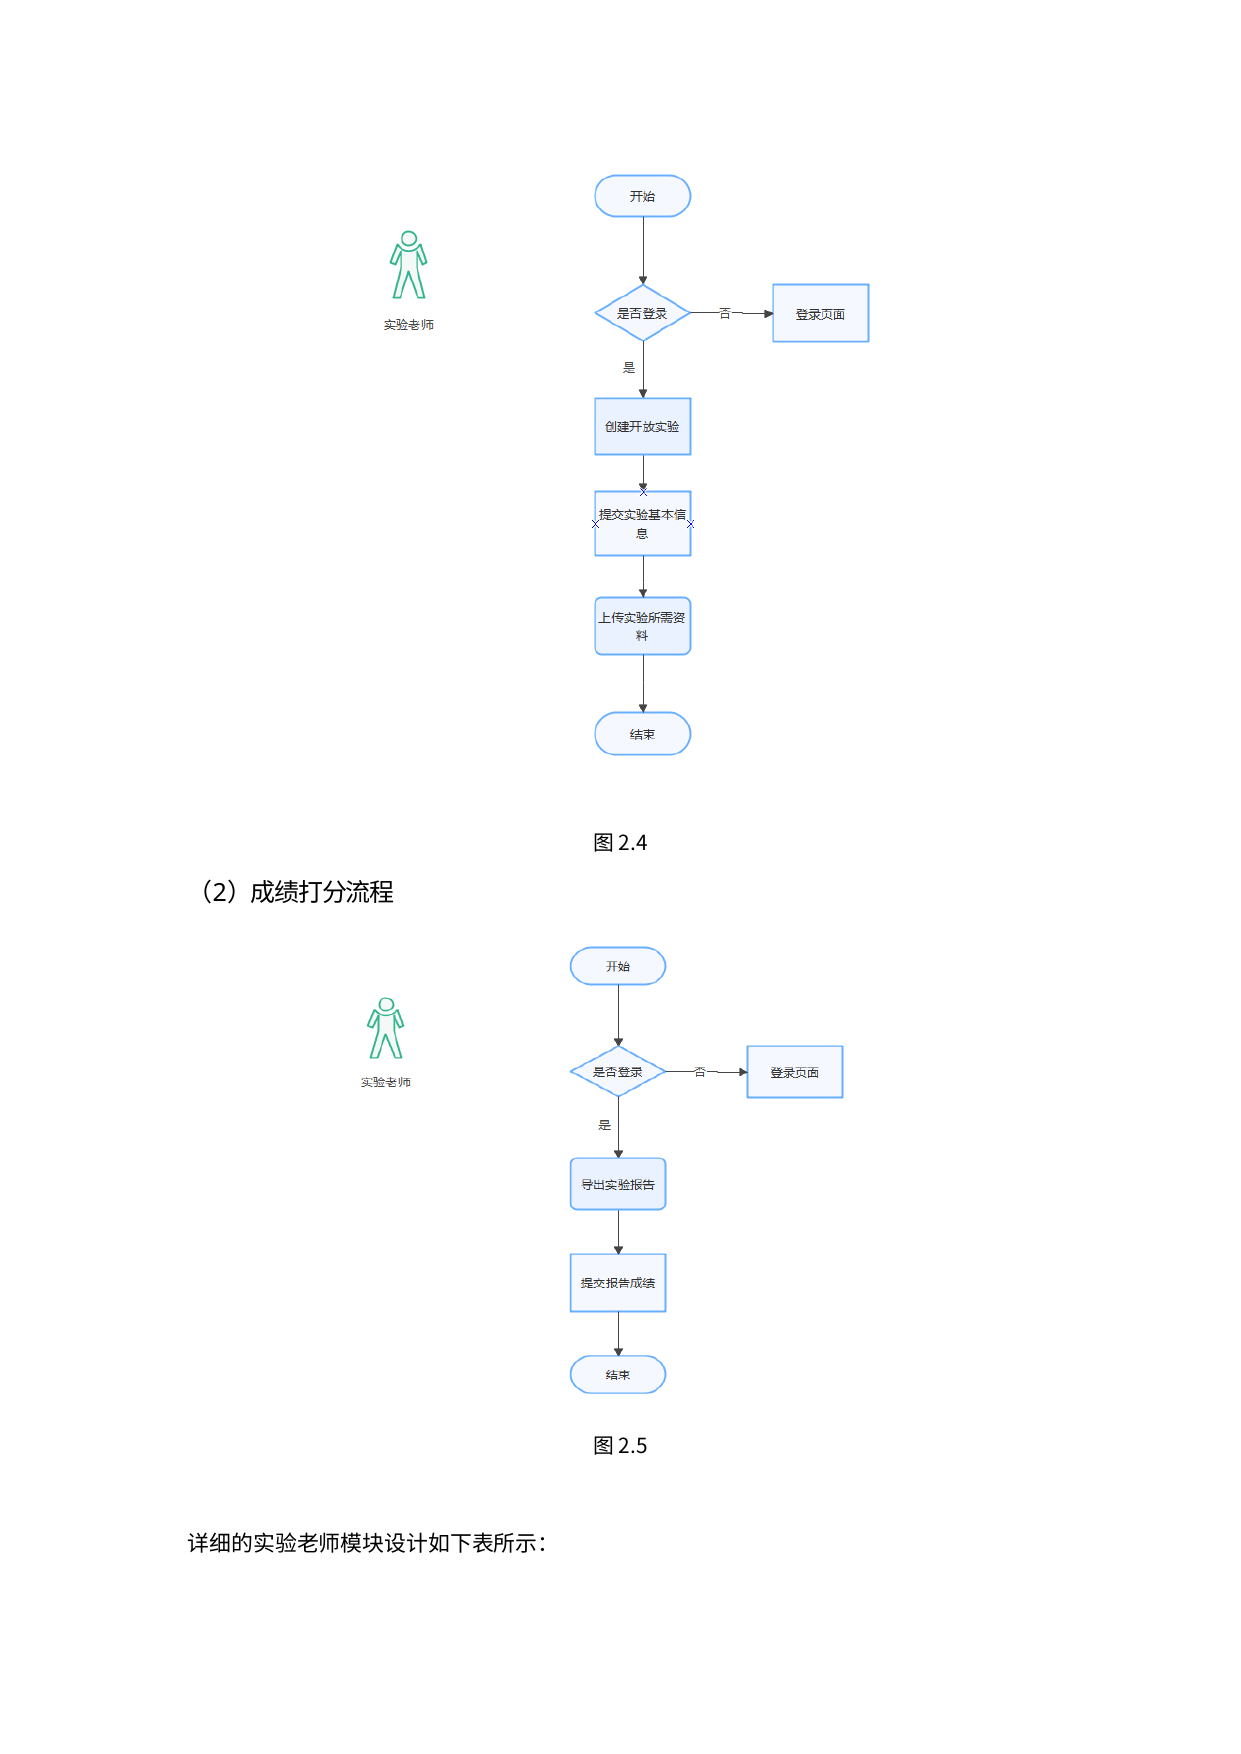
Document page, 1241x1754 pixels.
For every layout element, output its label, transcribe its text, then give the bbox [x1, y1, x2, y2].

text 图 2.4 [187, 825, 1053, 858]
text （2）成绩打分流程 [187, 858, 1053, 923]
text 详细的实验老师模块设计如下表所示： [187, 1526, 1053, 1558]
text 图 2.5 [187, 1428, 1053, 1461]
picture [272, 162, 968, 783]
picture [280, 941, 960, 1398]
